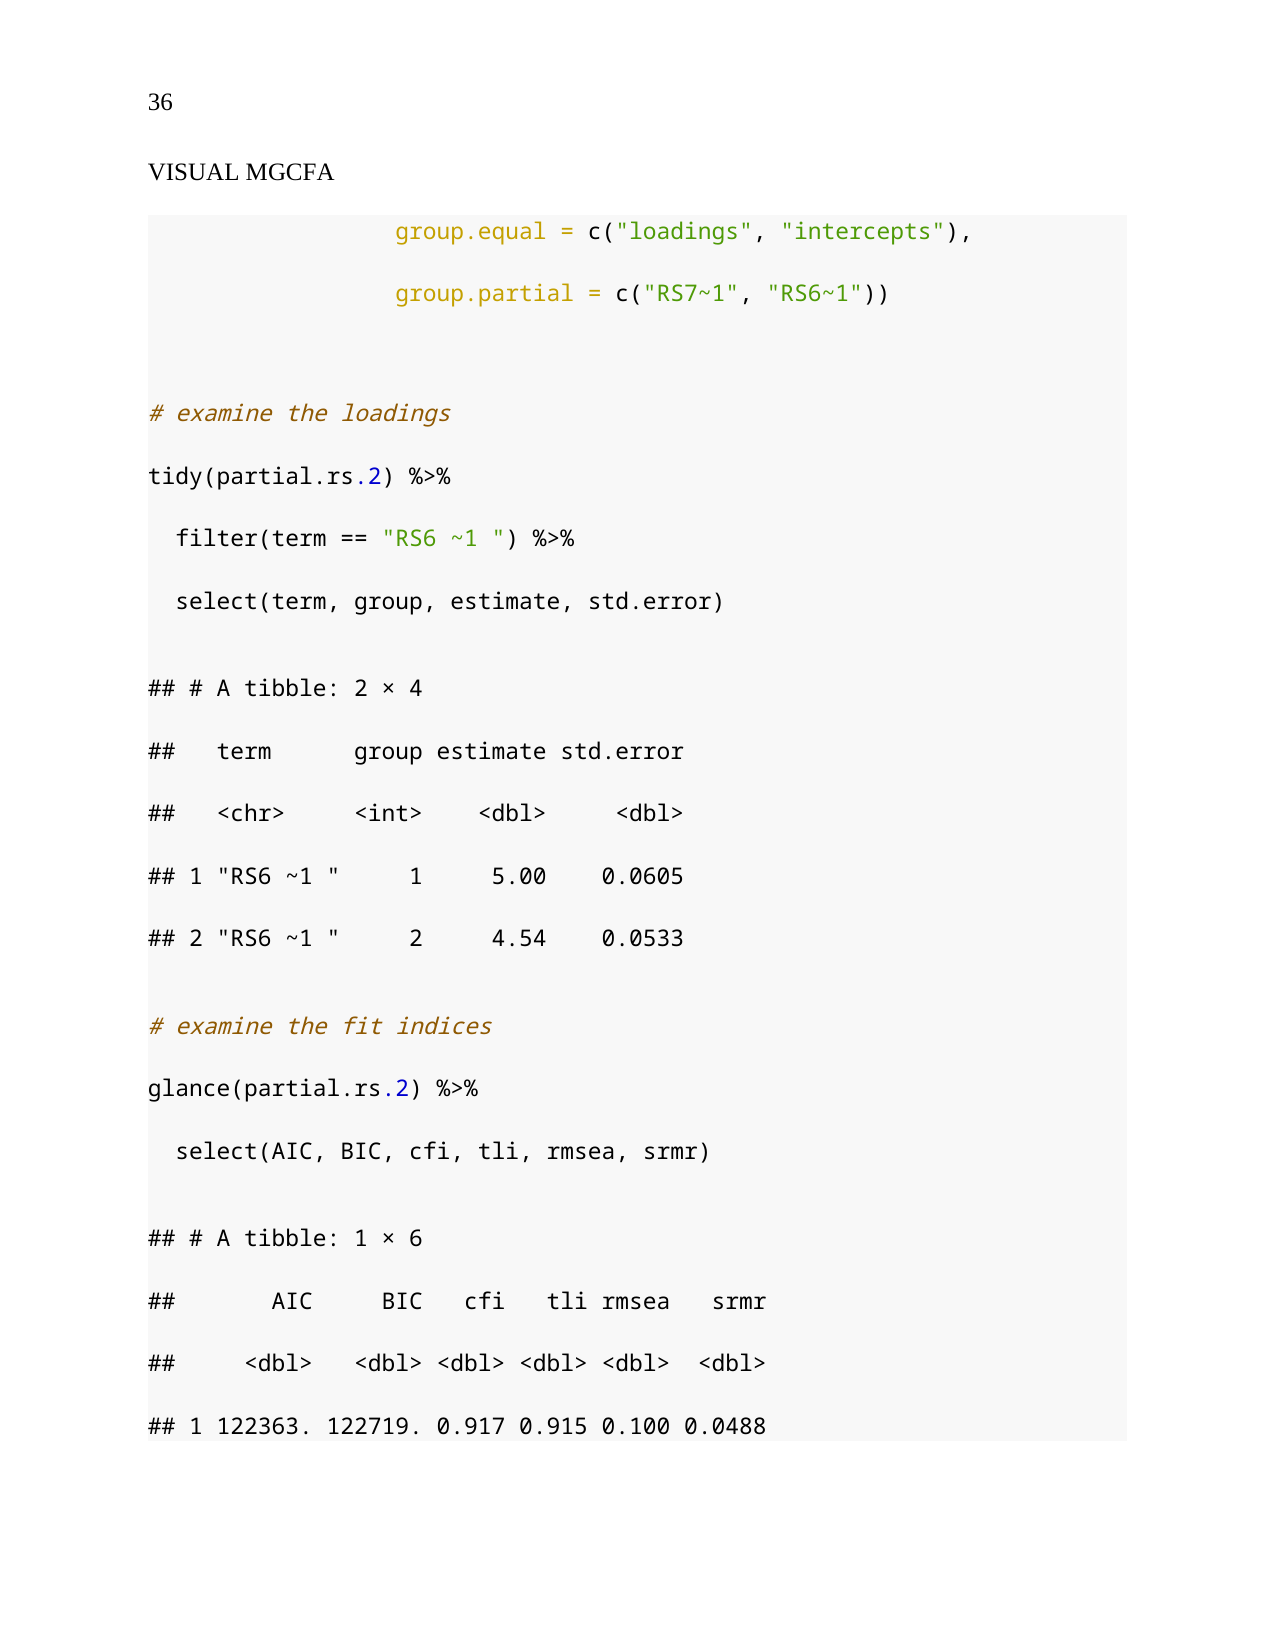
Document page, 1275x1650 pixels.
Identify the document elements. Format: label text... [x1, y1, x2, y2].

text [148, 215, 1127, 616]
text # examine the fit indices glance(partial.rs.2) %>% select(AIC, BIC, cfi, tli, rmsea, srmr) [148, 1010, 1127, 1166]
text ## # A tibble: 2 × 4 ## term group estimate std.error ## <chr> <int> <dbl> <dbl> ## 1 "RS6 ~1 " 1 5.00 0.0605 ## 2 "RS6 ~1 " 2 4.54 0.0533 [148, 672, 1127, 954]
text ## # A tibble: 1 × 6 ## AIC BIC cfi tli rmsea srmr ## <dbl> <dbl> <dbl> <dbl> <dbl> <dbl> ## 1 122363. 122719. 0.917 0.915 0.100 0.0488 [148, 1222, 1127, 1441]
